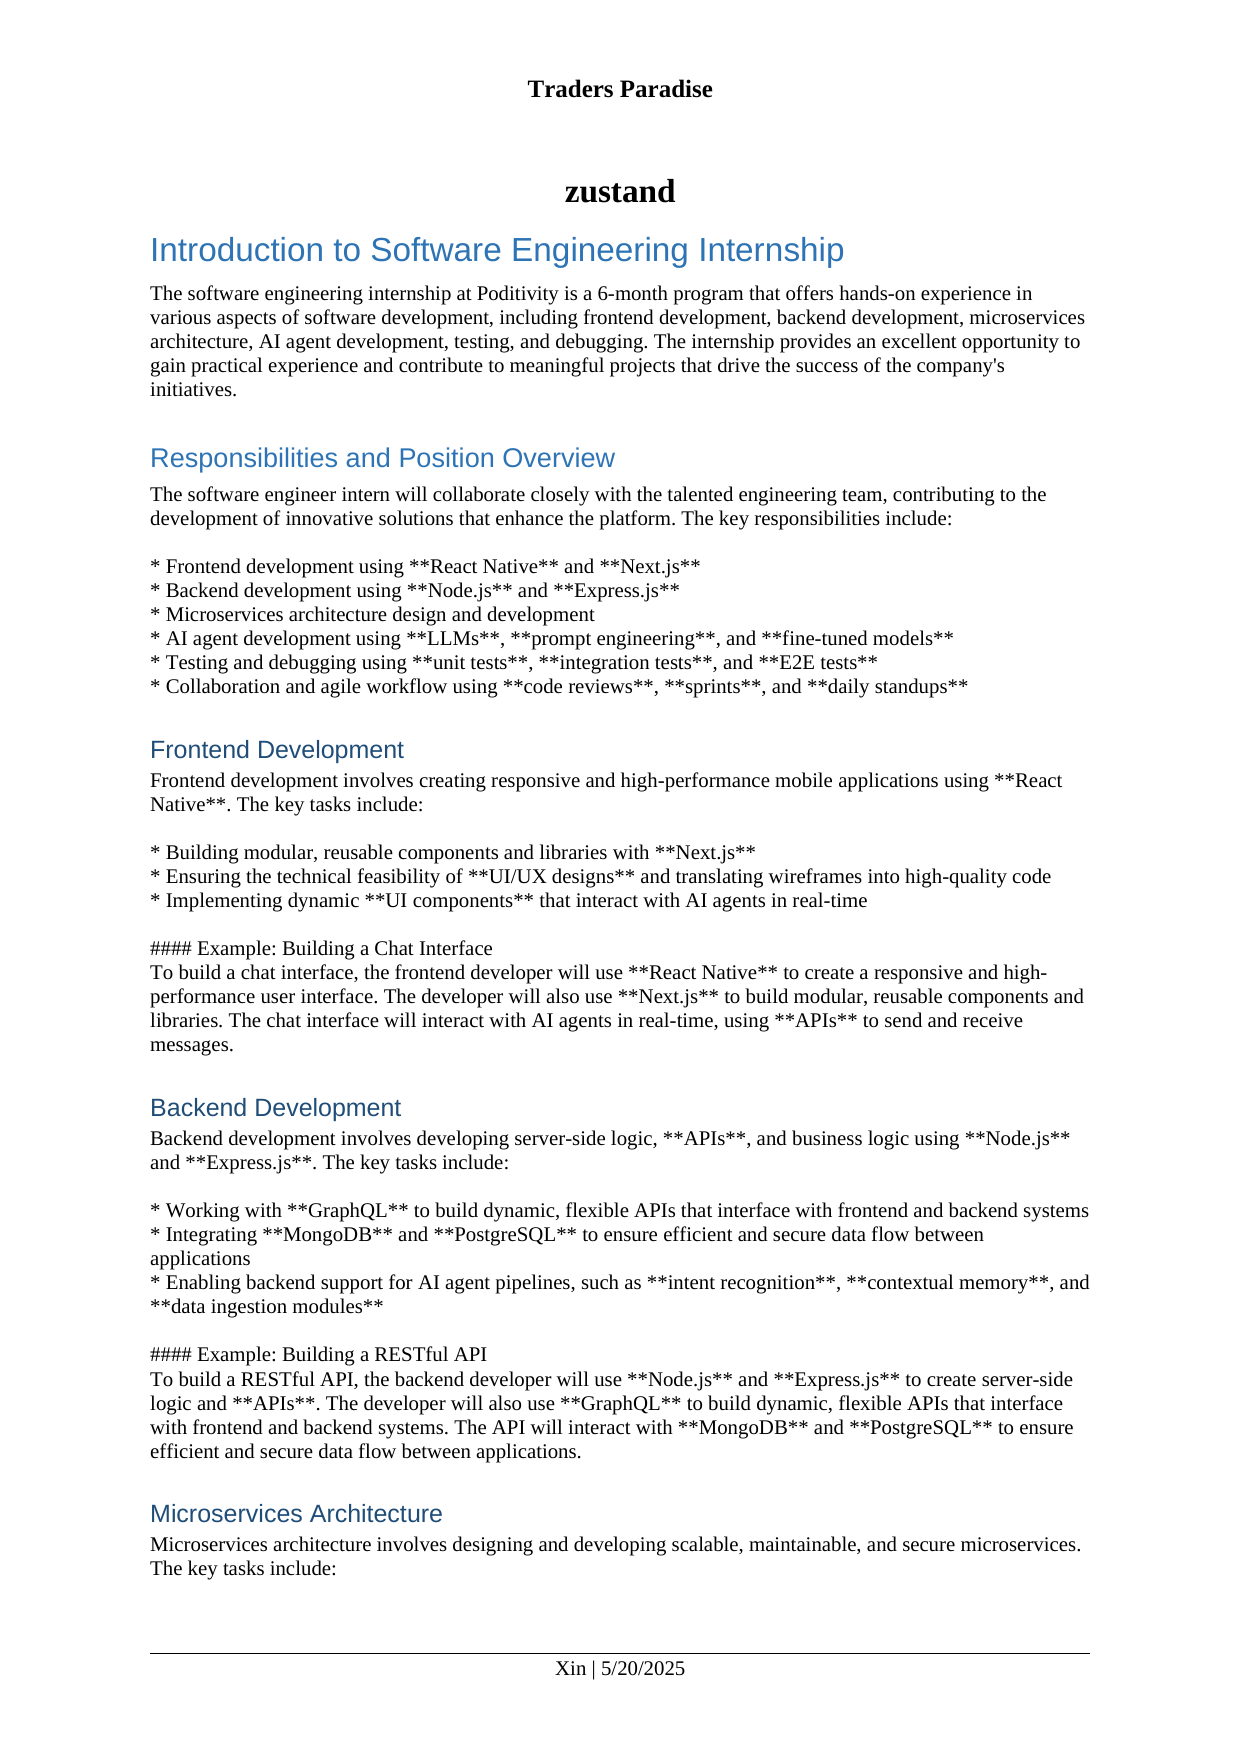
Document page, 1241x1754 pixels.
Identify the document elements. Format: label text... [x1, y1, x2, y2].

text Backend development involves developing server-side logic, **APIs**, and business logic using **Node.js** and **Express.js**. The key tasks include: [150, 1126, 1090, 1174]
text * Testing and debugging using **unit tests**, **integration tests**, and **E2E tests** [150, 650, 1090, 674]
text #### Example: Building a Chat Interface [150, 936, 1090, 960]
text * Ensuring the technical feasibility of **UI/UX designs** and translating wireframes into high-quality code [150, 864, 1090, 888]
subtitle Frontend Development [150, 735, 1090, 763]
subtitle Backend Development [150, 1093, 1090, 1122]
subtitle Introduction to Software Engineering Internship [150, 230, 1090, 268]
text #### Example: Building a RESTful API [150, 1342, 1090, 1366]
text * Enabling backend support for AI agent pipelines, such as **intent recognition**, **contextual memory**, and **data ingestion modules** [150, 1270, 1090, 1318]
text * Collaboration and agile workflow using **code reviews**, **sprints**, and **daily standups** [150, 674, 1090, 698]
text * Building modular, reusable components and libraries with **Next.js** [150, 840, 1090, 864]
text * Frontend development using **React Native** and **Next.js** [150, 554, 1090, 578]
text To build a chat interface, the frontend developer will use **React Native** to create a responsive and high-performance user interface. The developer will also use **Next.js** to build modular, reusable components and libraries. The chat interface will interact with AI agents in real-time, using **APIs** to send and receive messages. [150, 960, 1090, 1056]
text The software engineer intern will collaborate closely with the talented engineering team, contributing to the development of innovative solutions that enhance the platform. The key responsibilities include: [150, 482, 1090, 530]
text * Working with **GraphQL** to build dynamic, flexible APIs that interface with frontend and backend systems [150, 1198, 1090, 1222]
text * Integrating **MongoDB** and **PostgreSQL** to ensure efficient and secure data flow between applications [150, 1222, 1090, 1270]
text * Implementing dynamic **UI components** that interact with AI agents in real-time [150, 888, 1090, 912]
text * AI agent development using **LLMs**, **prompt engineering**, and **fine-tuned models** [150, 626, 1090, 650]
text To build a RESTful API, the backend developer will use **Node.js** and **Express.js** to create server-side logic and **APIs**. The developer will also use **GraphQL** to build dynamic, flexible APIs that interface with frontend and backend systems. The API will interact with **MongoDB** and **PostgreSQL** to ensure efficient and secure data flow between applications. [150, 1366, 1090, 1463]
subtitle Microservices Architecture [150, 1499, 1090, 1528]
text zustand [150, 171, 1090, 209]
subtitle Responsibilities and Position Overview [150, 442, 1090, 473]
text * Backend development using **Node.js** and **Express.js** [150, 578, 1090, 602]
text Frontend development involves creating responsive and high-performance mobile applications using **React Native**. The key tasks include: [150, 768, 1090, 816]
text * Microservices architecture design and development [150, 602, 1090, 626]
text The software engineering internship at Poditivity is a 6-month program that offers hands-on experience in various aspects of software development, including frontend development, backend development, microservices architecture, AI agent development, testing, and debugging. The internship provides an excellent opportunity to gain practical experience and contribute to meaningful projects that drive the success of the company's initiatives. [150, 281, 1090, 401]
text Microservices architecture involves designing and developing scalable, maintainable, and secure microservices. The key tasks include: [150, 1532, 1090, 1580]
